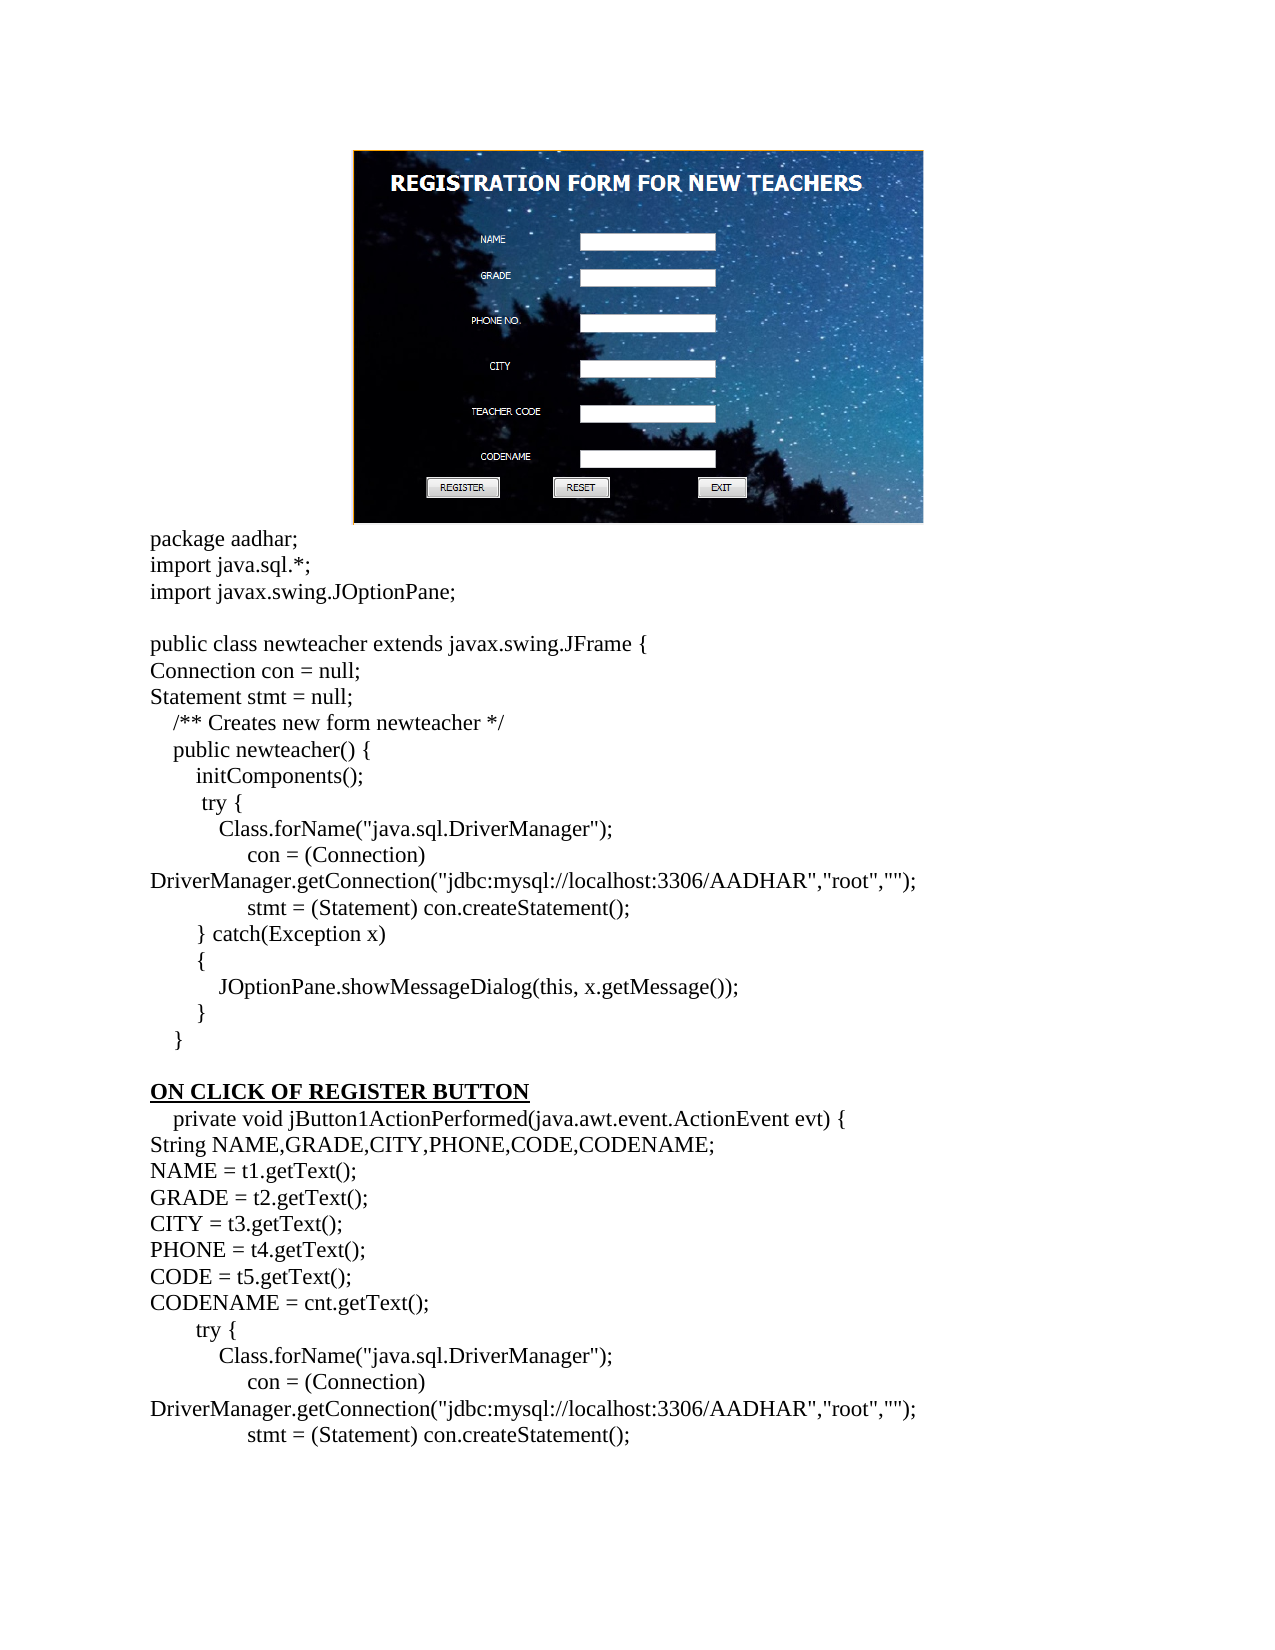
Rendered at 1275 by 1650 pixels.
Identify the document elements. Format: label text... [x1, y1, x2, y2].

text initComponents(); [150, 762, 1125, 788]
text Class.forName("java.sql.DriverManager"); [150, 1342, 1125, 1368]
text } [150, 999, 1125, 1026]
text CITY = t3.getText(); [150, 1210, 1125, 1237]
text String NAME,GRADE,CITY,PHONE,CODE,CODENAME; [150, 1131, 1125, 1157]
text Statement stmt = null; [150, 683, 1125, 709]
text } catch(Exception x) [150, 920, 1125, 947]
text CODENAME = cnt.getText(); [150, 1289, 1125, 1316]
text } [150, 1026, 1125, 1052]
text NAME = t1.getText(); [150, 1157, 1125, 1184]
text import javax.swing.JOptionPane; [150, 578, 1125, 604]
text GRADE = t2.getText(); [150, 1184, 1125, 1210]
text private void jButton1ActionPerformed(java.awt.event.ActionEvent evt) { [150, 1105, 1125, 1131]
text { [150, 947, 1125, 973]
text Class.forName("java.sql.DriverManager"); [150, 815, 1125, 841]
text ON CLICK OF REGISTER BUTTON [150, 1078, 1125, 1105]
text try { [150, 788, 1125, 815]
picture [351, 150, 924, 525]
text try { [150, 1316, 1125, 1342]
text con = (Connection) DriverManager.getConnection("jdbc:mysql://localhost:3306/AADHAR","root",""); [150, 841, 1125, 894]
text stmt = (Statement) con.createStatement(); [150, 894, 1125, 920]
text con = (Connection) DriverManager.getConnection("jdbc:mysql://localhost:3306/AADHAR","root",""); [150, 1368, 1125, 1421]
text JOptionPane.showMessageDialog(this, x.getMessage()); [150, 973, 1125, 999]
text package aadhar; [150, 525, 1125, 551]
text import java.sql.*; [150, 551, 1125, 578]
text PHONE = t4.getText(); [150, 1237, 1125, 1263]
text public newteacher() { [150, 736, 1125, 762]
text /** Creates new form newteacher */ [150, 709, 1125, 736]
text CODE = t5.getText(); [150, 1263, 1125, 1289]
text public class newteacher extends javax.swing.JFrame { [150, 630, 1125, 657]
text stmt = (Statement) con.createStatement(); [150, 1421, 1125, 1447]
text Connection con = null; [150, 657, 1125, 683]
